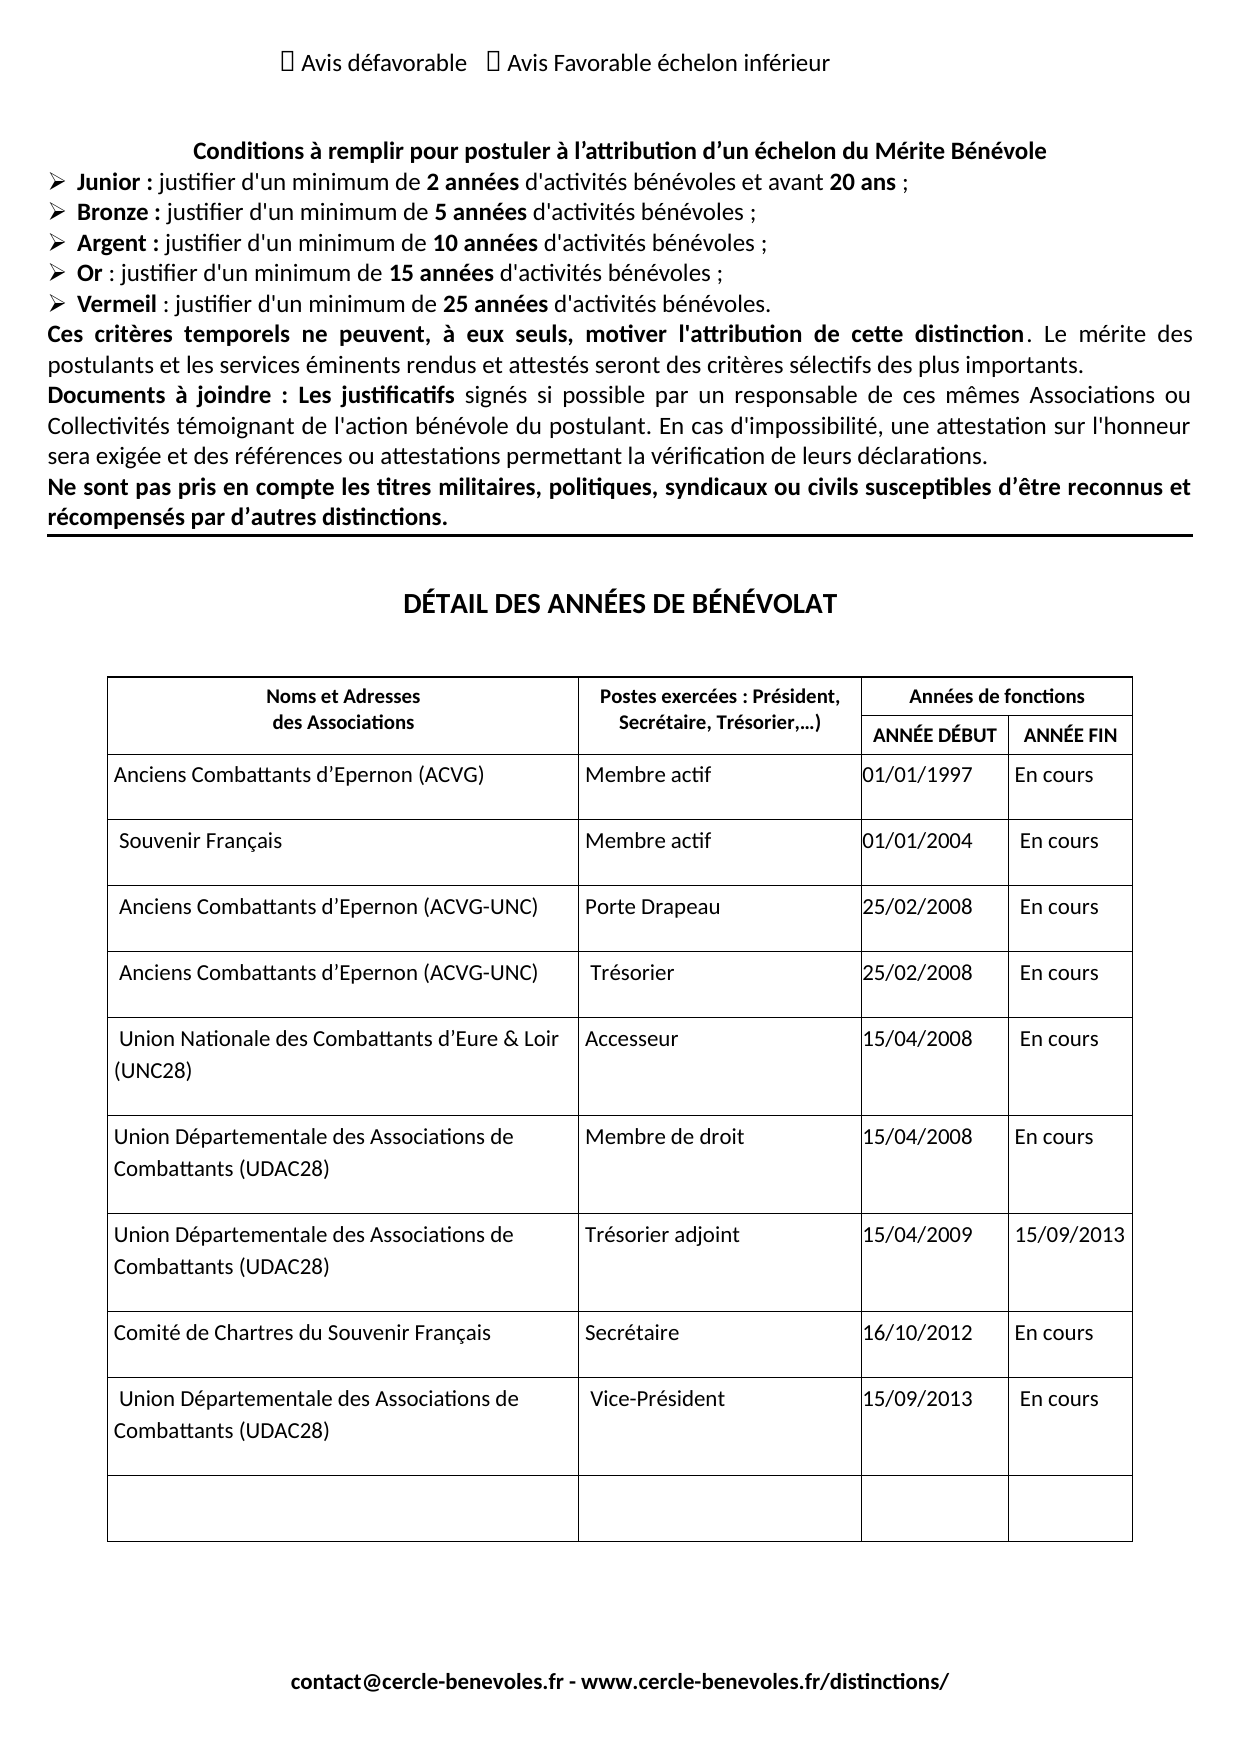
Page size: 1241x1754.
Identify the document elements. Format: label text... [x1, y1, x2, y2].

table_cell 01/01/1997 [862, 755, 1008, 819]
subtitle Conditions à remplir pour postuler à l’attribution d’un échelon du Mérite Bénévole [47, 135, 1193, 166]
table_cell Souvenir Français [108, 820, 578, 885]
table_cell Trésorier adjoint [579, 1214, 861, 1311]
table_cell Membre actif [579, 820, 861, 885]
table_cell En cours [1009, 820, 1132, 885]
table_cell En cours [1009, 1116, 1132, 1213]
table_cell 16/10/2012 [862, 1312, 1008, 1377]
table_header Noms et Adresses des Associations [108, 678, 578, 753]
list Or : justifier d'un minimum de 15 années d'activités bénévoles ; [47, 257, 1193, 288]
table_cell 15/09/2013 [862, 1378, 1008, 1475]
table_cell Accesseur [579, 1018, 861, 1115]
table_cell ANNÉE DÉBUT [862, 716, 1008, 753]
table_header Années de fonctions [862, 678, 1132, 715]
table_cell Union Départementale des Associations de Combattants (UDAC28) [108, 1116, 578, 1213]
table_cell En cours [1009, 1312, 1132, 1377]
table_cell Anciens Combattants d’Epernon (ACVG-UNC) [108, 886, 578, 951]
table_cell 15/04/2009 [862, 1214, 1008, 1311]
table_cell Union Départementale des Associations de Combattants (UDAC28) [108, 1214, 578, 1311]
table_cell ANNÉE FIN [1009, 716, 1132, 753]
table_cell 25/02/2008 [862, 952, 1008, 1017]
table_cell Secrétaire [579, 1312, 861, 1377]
table_cell [862, 1476, 1008, 1541]
table_cell Porte Drapeau [579, 886, 861, 951]
table_cell Comité de Chartres du Souvenir Français [108, 1312, 578, 1377]
table_cell 25/02/2008 [862, 886, 1008, 951]
table_cell [108, 1476, 578, 1541]
list Junior : justifier d'un minimum de 2 années d'activités bénévoles et avant 20 ans ; [47, 166, 1193, 196]
table_cell [1009, 1476, 1132, 1541]
table_header Postes exercées : Président, Secrétaire, Trésorier,…) [579, 678, 861, 753]
list  Avis défavorable  Avis Favorable échelon inférieur [106, 41, 1193, 80]
text Ces critères temporels ne peuvent, à eux seuls, motiver l'attribution de cette distinction. Le mérite des postulants et les services éminents rendus et attestés seront des critères sélectifs des plus importants. [47, 318, 1193, 379]
table_cell En cours [1009, 1018, 1132, 1115]
table_cell Membre actif [579, 755, 861, 819]
table_cell 01/01/2004 [862, 820, 1008, 885]
table_cell Union Nationale des Combattants d’Eure & Loir (UNC28) [108, 1018, 578, 1115]
table_cell En cours [1009, 886, 1132, 951]
table_cell Anciens Combattants d’Epernon (ACVG) [108, 755, 578, 819]
text Ne sont pas pris en compte les titres militaires, politiques, syndicaux ou civils susceptibles d’être reconnus et récompensés par d’autres distinctions. [47, 471, 1193, 534]
table_cell Trésorier [579, 952, 861, 1017]
table_cell 15/04/2008 [862, 1018, 1008, 1115]
table_cell Membre de droit [579, 1116, 861, 1213]
list Bronze : justifier d'un minimum de 5 années d'activités bénévoles ; [47, 196, 1193, 227]
text Documents à joindre : Les justificatifs signés si possible par un responsable de ces mêmes Associations ou Collectivités témoignant de l'action bénévole du postulant. En cas d'impossibilité, une attestation sur l'honneur sera exigée et des références ou attestations permettant la vérification de leurs déclarations. [47, 379, 1193, 471]
text DÉTAIL DES ANNÉES DE BÉNÉVOLAT [47, 585, 1193, 621]
table_cell Union Départementale des Associations de Combattants (UDAC28) [108, 1378, 578, 1475]
list Vermeil : justifier d'un minimum de 25 années d'activités bénévoles. [47, 288, 1193, 318]
table_cell Vice-Président [579, 1378, 861, 1475]
table_cell 15/04/2008 [862, 1116, 1008, 1213]
list Argent : justifier d'un minimum de 10 années d'activités bénévoles ; [47, 227, 1193, 257]
table_cell 15/09/2013 [1009, 1214, 1132, 1311]
table_cell En cours [1009, 755, 1132, 819]
table_cell Anciens Combattants d’Epernon (ACVG-UNC) [108, 952, 578, 1017]
table_cell En cours [1009, 1378, 1132, 1475]
table_cell [579, 1476, 861, 1541]
table_cell En cours [1009, 952, 1132, 1017]
